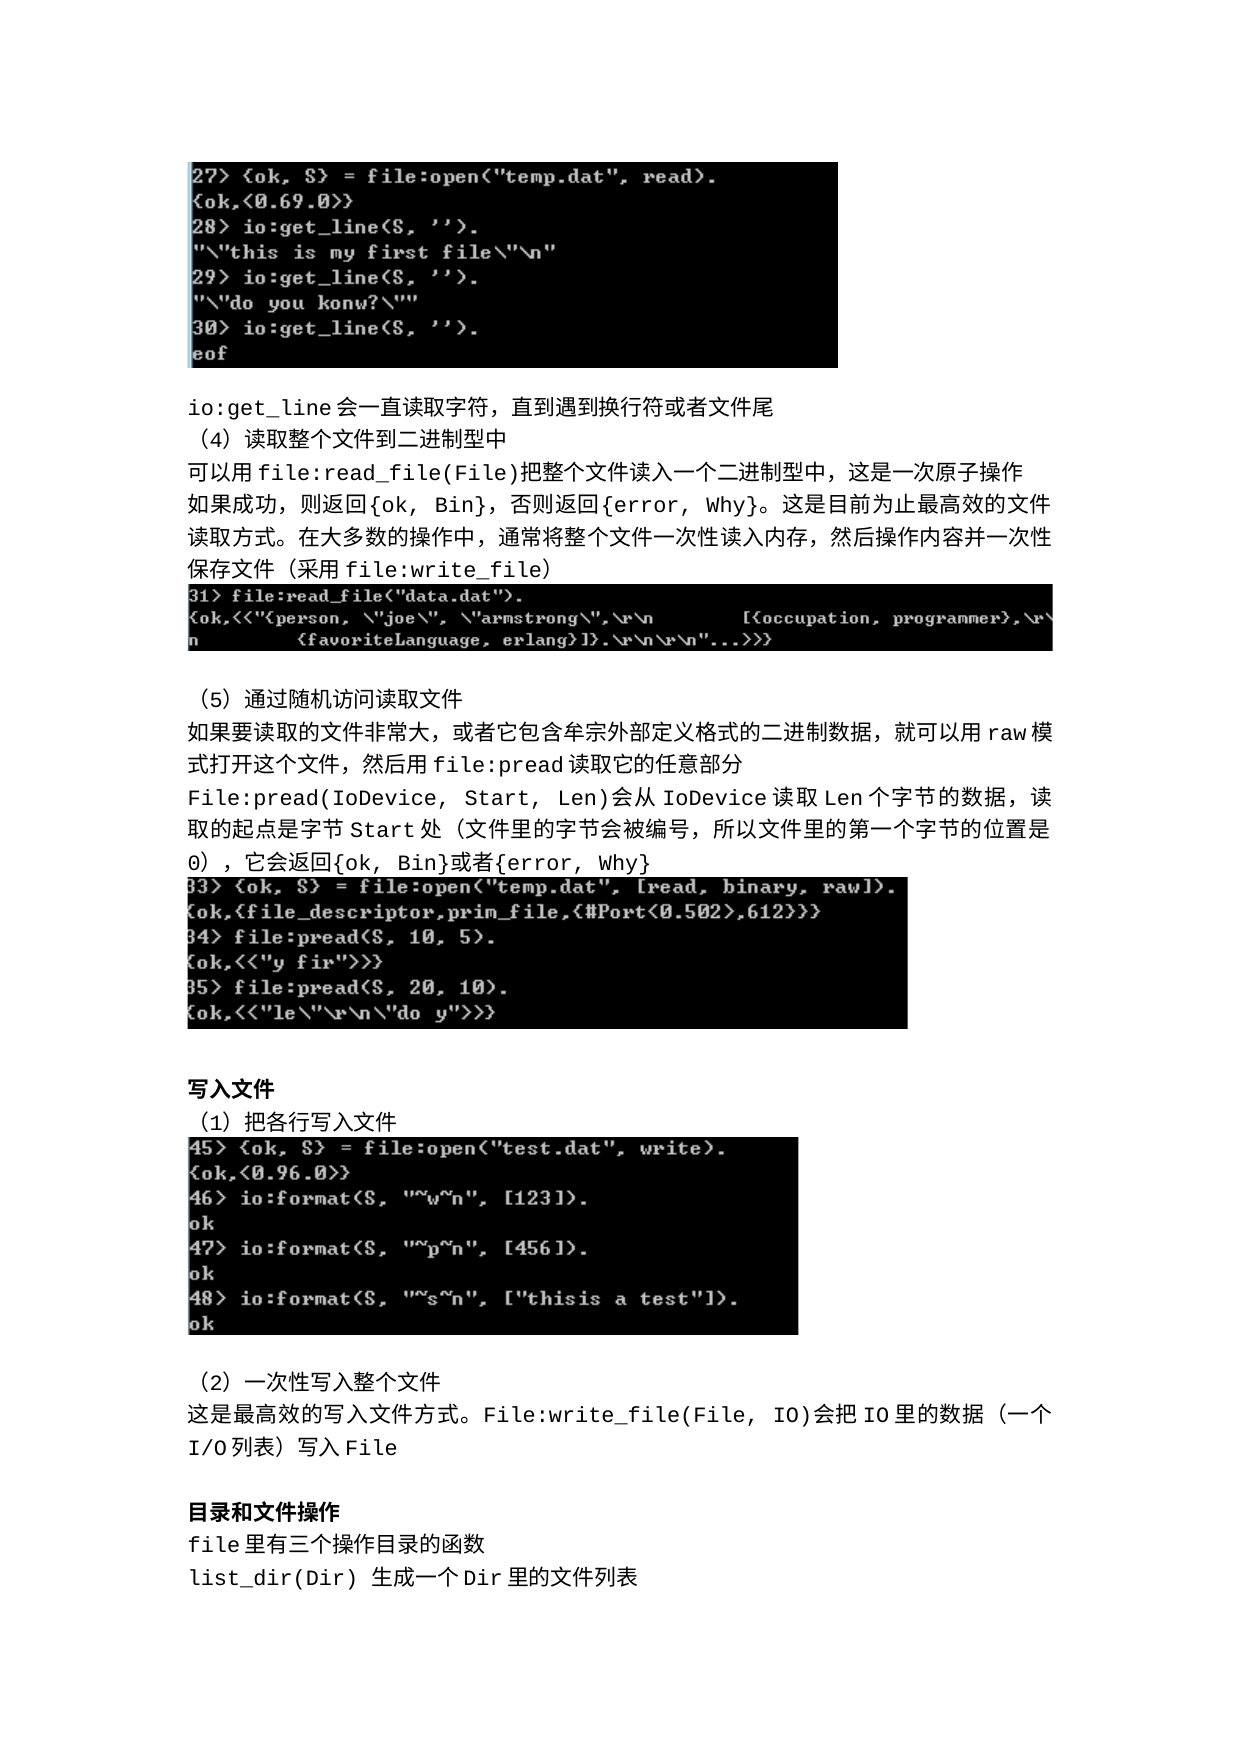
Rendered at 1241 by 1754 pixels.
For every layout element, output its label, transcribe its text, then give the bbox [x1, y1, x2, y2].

text io:get_line会一直读取字符，直到遇到换行符或者文件尾 [187, 389, 1053, 422]
text 写入文件 [187, 1072, 1053, 1104]
picture [187, 162, 838, 368]
text File:pread(IoDevice, Start, Len)会从IoDevice读取Len个字节的数据，读取的起点是字节Start处（文件里的字节会被编号，所以文件里的第一个字节的位置是0），它会返回{ok, Bin}或者{error, Why} [187, 779, 1053, 877]
text 这是最高效的写入文件方式。File:write_file(File, IO)会把IO里的数据（一个I/O列表）写入File [187, 1397, 1053, 1462]
text （4）读取整个文件到二进制型中 [187, 422, 1053, 454]
text （2）一次性写入整个文件 [187, 1364, 1053, 1397]
text list_dir(Dir) 生成一个Dir里的文件列表 [187, 1559, 1053, 1592]
text 如果成功，则返回{ok, Bin}，否则返回{error, Why}。这是目前为止最高效的文件读取方式。在大多数的操作中，通常将整个文件一次性读入内存，然后操作内容并一次性保存文件（采用file:write_file） [187, 487, 1053, 584]
text （5）通过随机访问读取文件 [187, 682, 1053, 714]
text 目录和文件操作 [187, 1494, 1053, 1527]
text 如果要读取的文件非常大，或者它包含牟宗外部定义格式的二进制数据，就可以用raw模式打开这个文件，然后用file:pread读取它的任意部分 [187, 714, 1053, 779]
text （1）把各行写入文件 [187, 1104, 1053, 1137]
picture [187, 1137, 799, 1335]
picture [187, 584, 1053, 651]
picture [187, 877, 908, 1029]
text file里有三个操作目录的函数 [187, 1527, 1053, 1559]
text 可以用file:read_file(File)把整个文件读入一个二进制型中，这是一次原子操作 [187, 454, 1053, 487]
